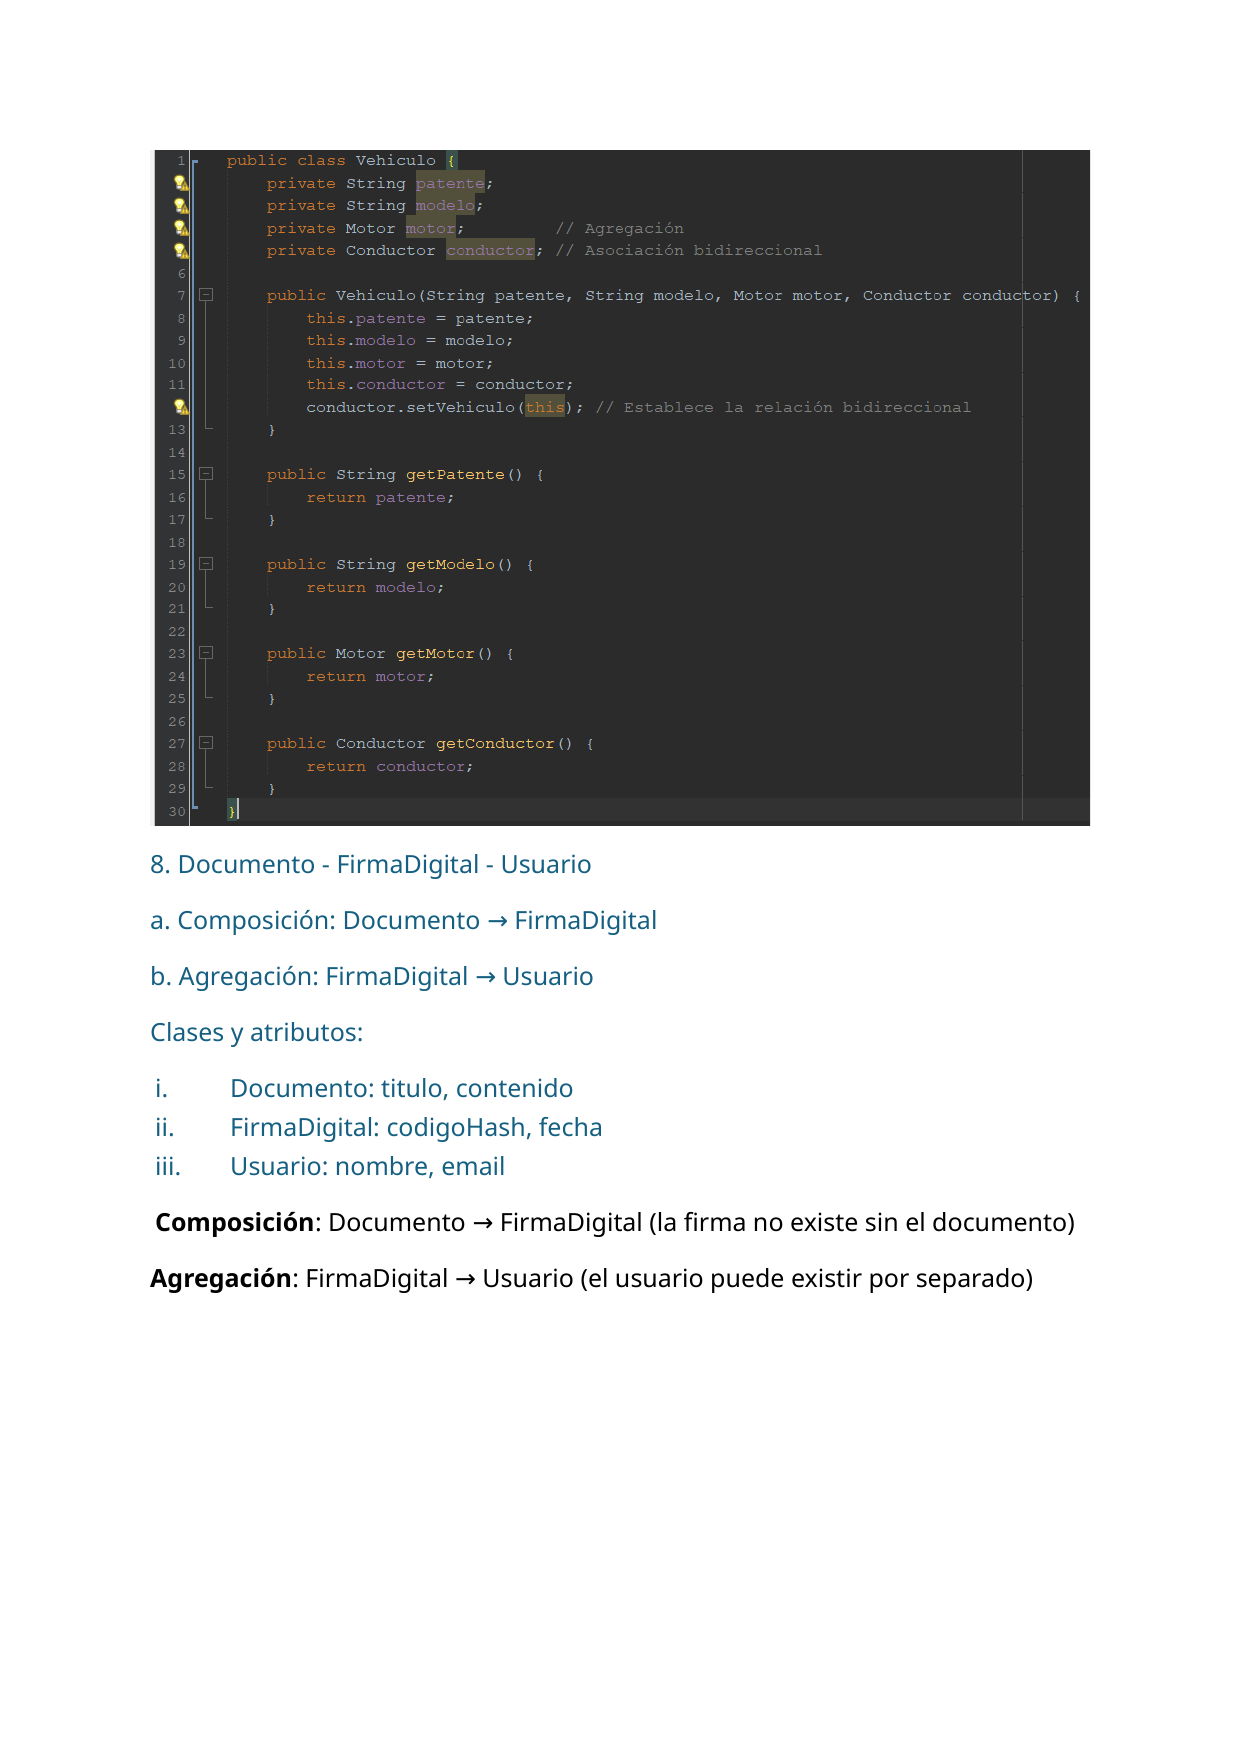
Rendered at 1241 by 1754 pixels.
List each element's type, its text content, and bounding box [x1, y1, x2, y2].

text Clases y atributos: [150, 1014, 1090, 1048]
text 8. Documento - FirmaDigital - Usuario [150, 847, 1090, 881]
text Agregación: FirmaDigital → Usuario (el usuario puede existir por separado) [150, 1260, 1090, 1294]
text a. Composición: Documento → FirmaDigital [150, 903, 1090, 937]
list Documento: titulo, contenido [155, 1070, 1090, 1104]
list FirmaDigital: codigoHash, fecha [155, 1109, 1090, 1143]
text b. Agregación: FirmaDigital → Usuario [150, 958, 1090, 993]
text Composición: Documento → FirmaDigital (la firma no existe sin el documento) [155, 1204, 1090, 1238]
list Usuario: nombre, email [155, 1148, 1090, 1183]
picture [150, 150, 1091, 826]
